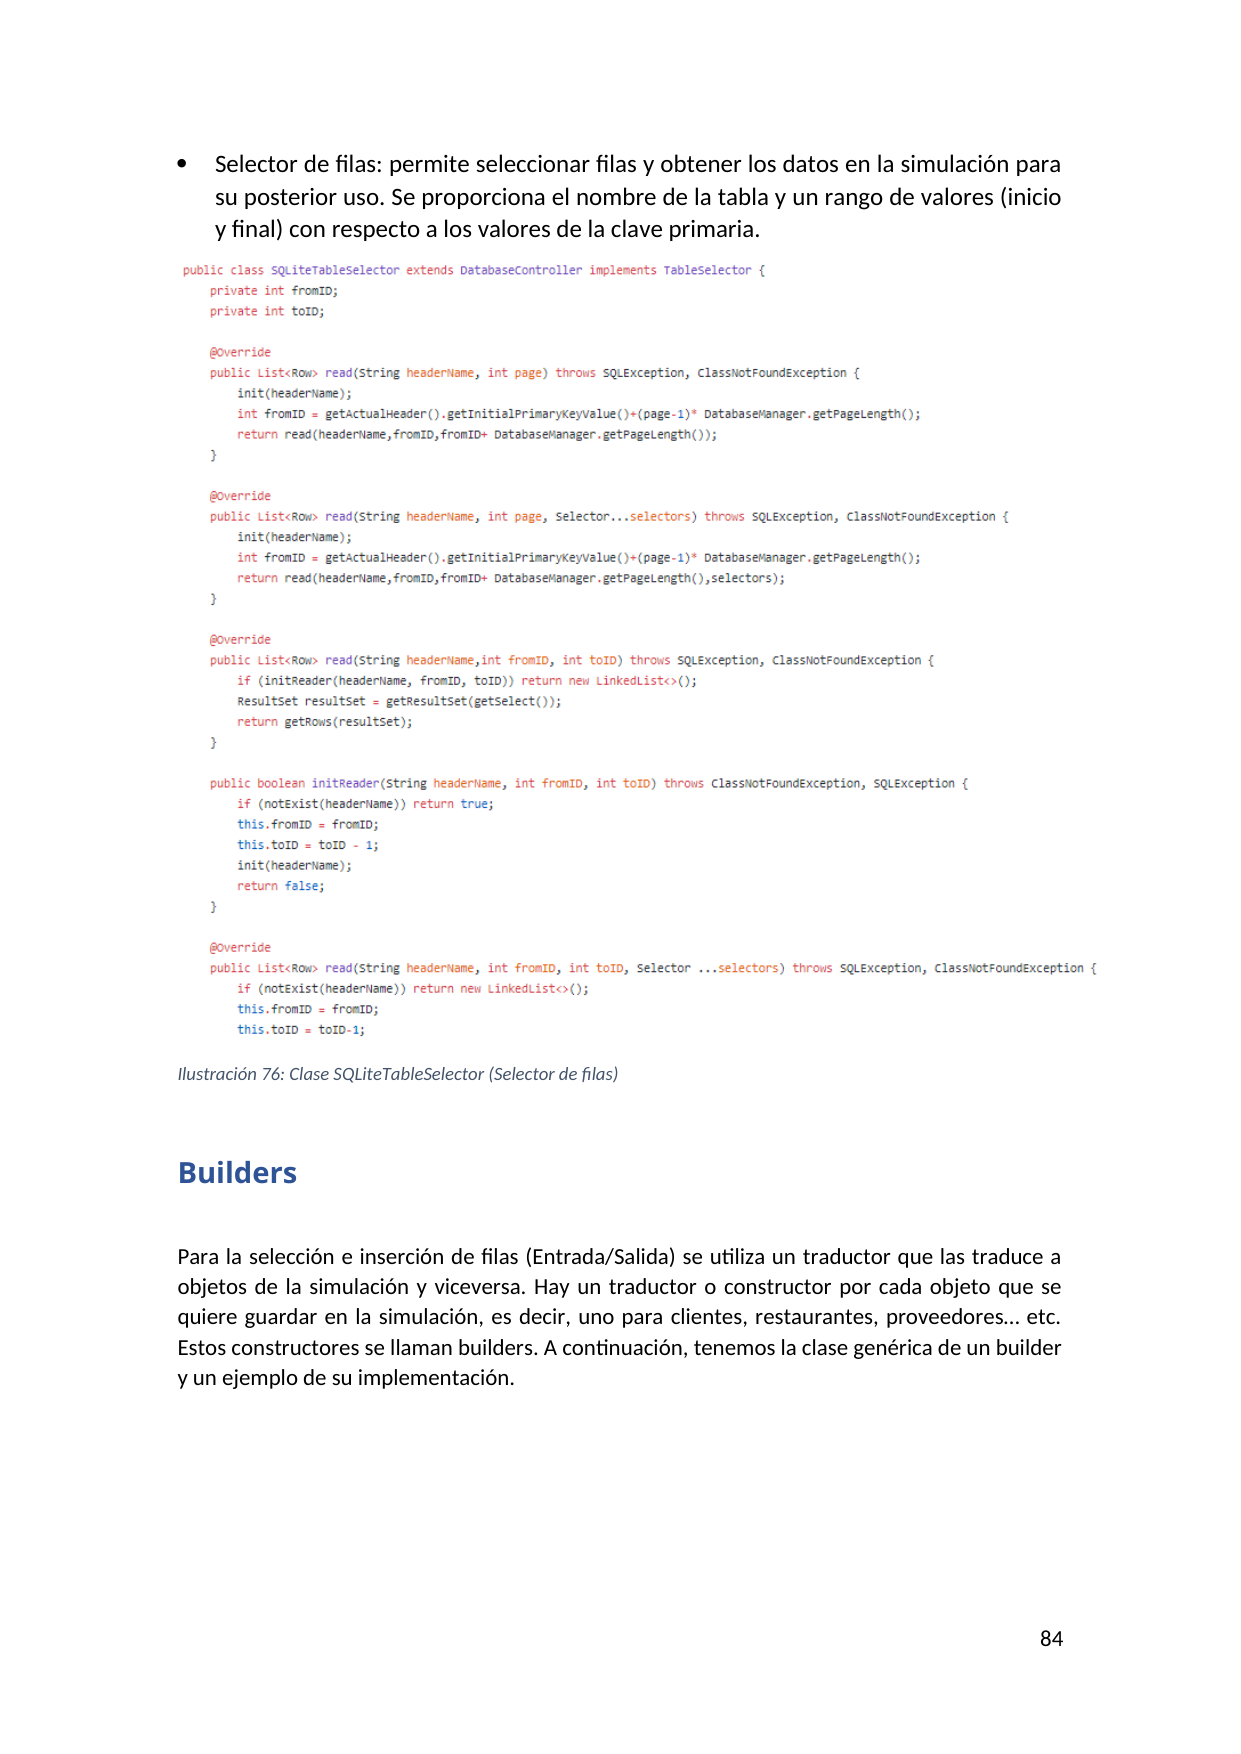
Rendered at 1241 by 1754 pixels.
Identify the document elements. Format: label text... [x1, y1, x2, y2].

picture [177, 263, 1124, 1043]
list Selector de filas: permite seleccionar filas y obtener los datos en la simulación para su posterior uso. Se proporciona el nombre de la tabla y un rango de valores (inicio y final) con respecto a los valores de la clave primaria. [177, 148, 1063, 244]
text Para la selección e inserción de filas (Entrada/Salida) se utiliza un traductor que las traduce a objetos de la simulación y viceversa. Hay un traductor o constructor por cada objeto que se quiere guardar en la simulación, es decir, uno para clientes, restaurantes, proveedores… etc. Estos constructores se llaman builders. A continuación, tenemos la clase genérica de un builder y un ejemplo de su implementación. [177, 1242, 1063, 1391]
text Ilustración 76: Clase SQLiteTableSelector (Selector de filas) [177, 1062, 1063, 1084]
subtitle Builders [177, 1152, 1063, 1192]
